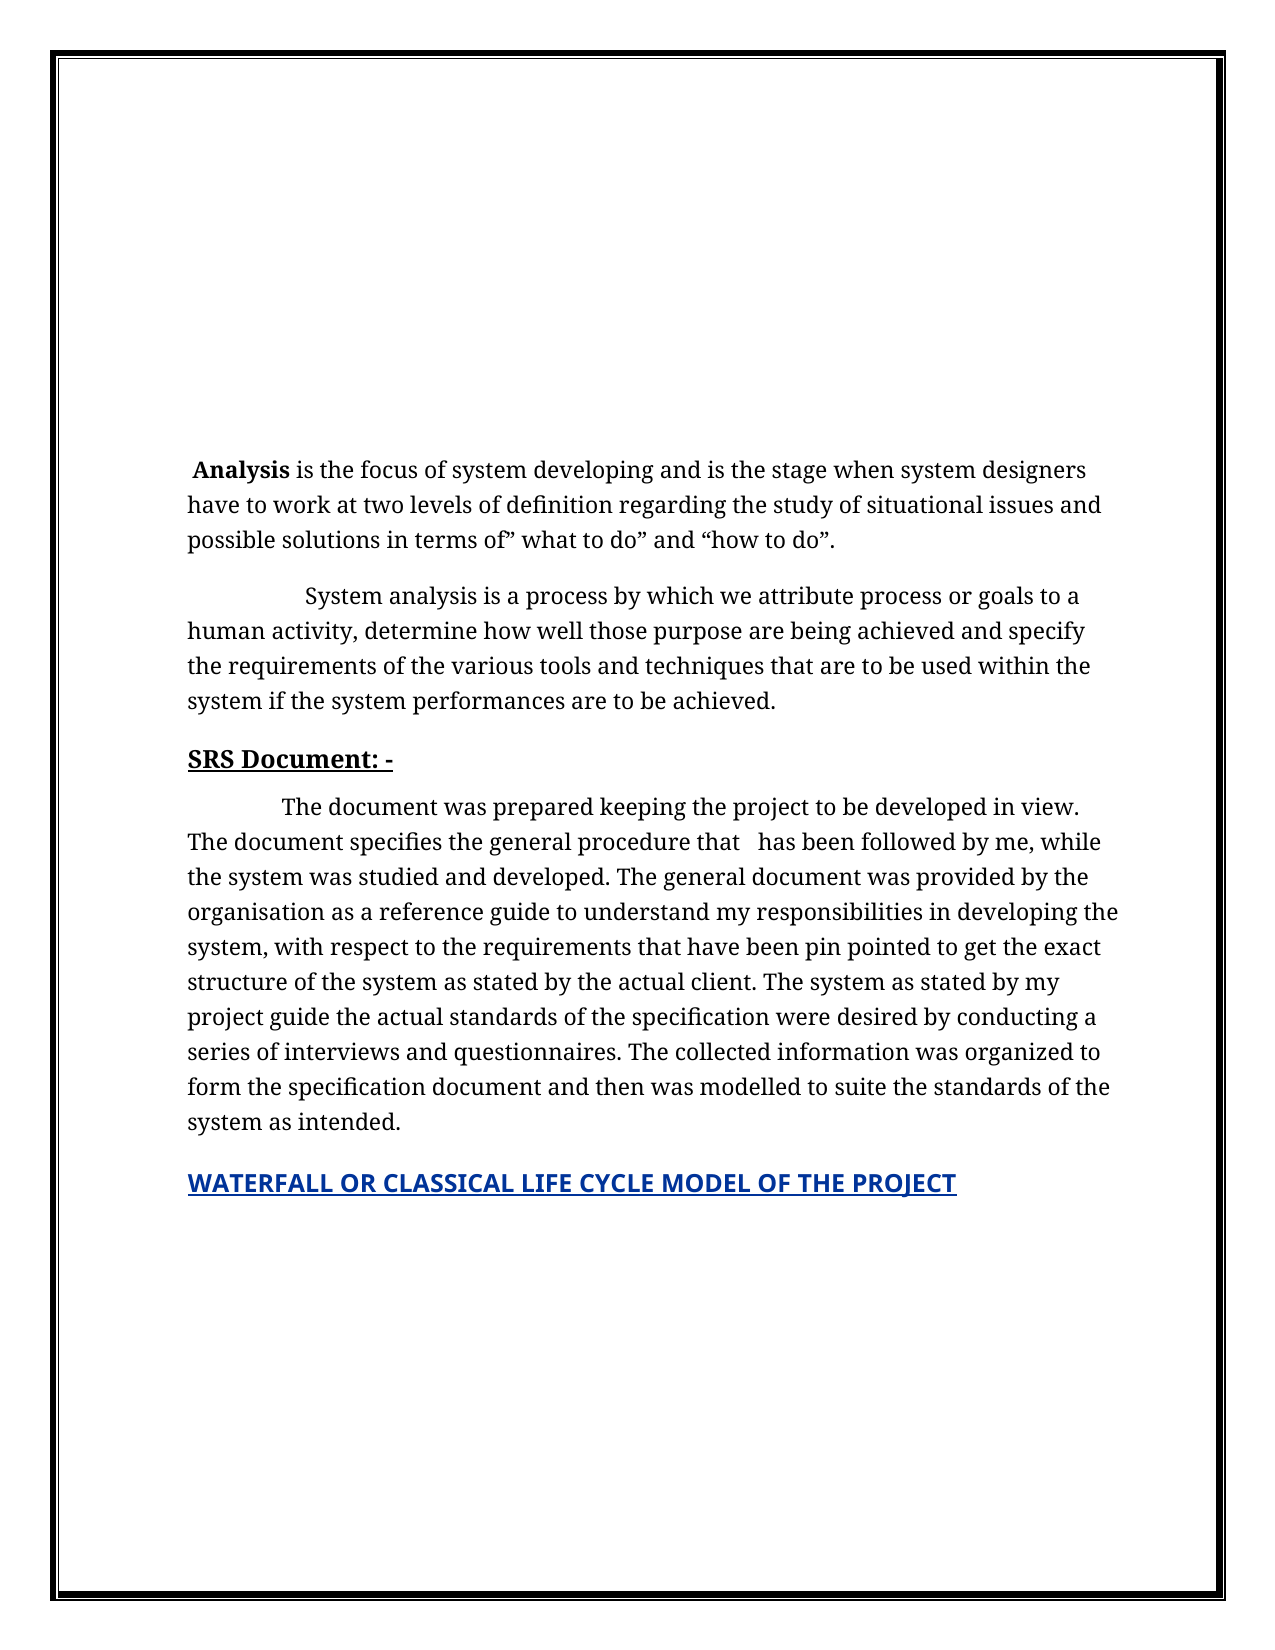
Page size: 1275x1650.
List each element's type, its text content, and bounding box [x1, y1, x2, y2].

text The document was prepared keeping the project to be developed in view. The document specifies the general procedure that has been followed by me, while the system was studied and developed. The general document was provided by the organisation as a reference guide to understand my responsibilities in developing the system, with respect to the requirements that have been pin pointed to get the exact structure of the system as stated by the actual client. The system as stated by my project guide the actual standards of the specification were desired by conducting a series of interviews and questionnaires. The collected information was organized to form the specification document and then was modelled to suite the standards of the system as intended. [186, 790, 1125, 1137]
text Analysis is the focus of system developing and is the stage when system designers have to work at two levels of definition regarding the study of situational issues and possible solutions in terms of” what to do” and “how to do”. [186, 454, 1125, 555]
text SRS Document: - [188, 741, 1126, 775]
text WATERFALL OR CLASSICAL LIFE CYCLE MODEL OF THE PROJECT [188, 1166, 1126, 1200]
text System analysis is a process by which we attribute process or goals to a human activity, determine how well those purpose are being achieved and specify the requirements of the various tools and techniques that are to be used within the system if the system performances are to be achieved. [186, 580, 1125, 716]
